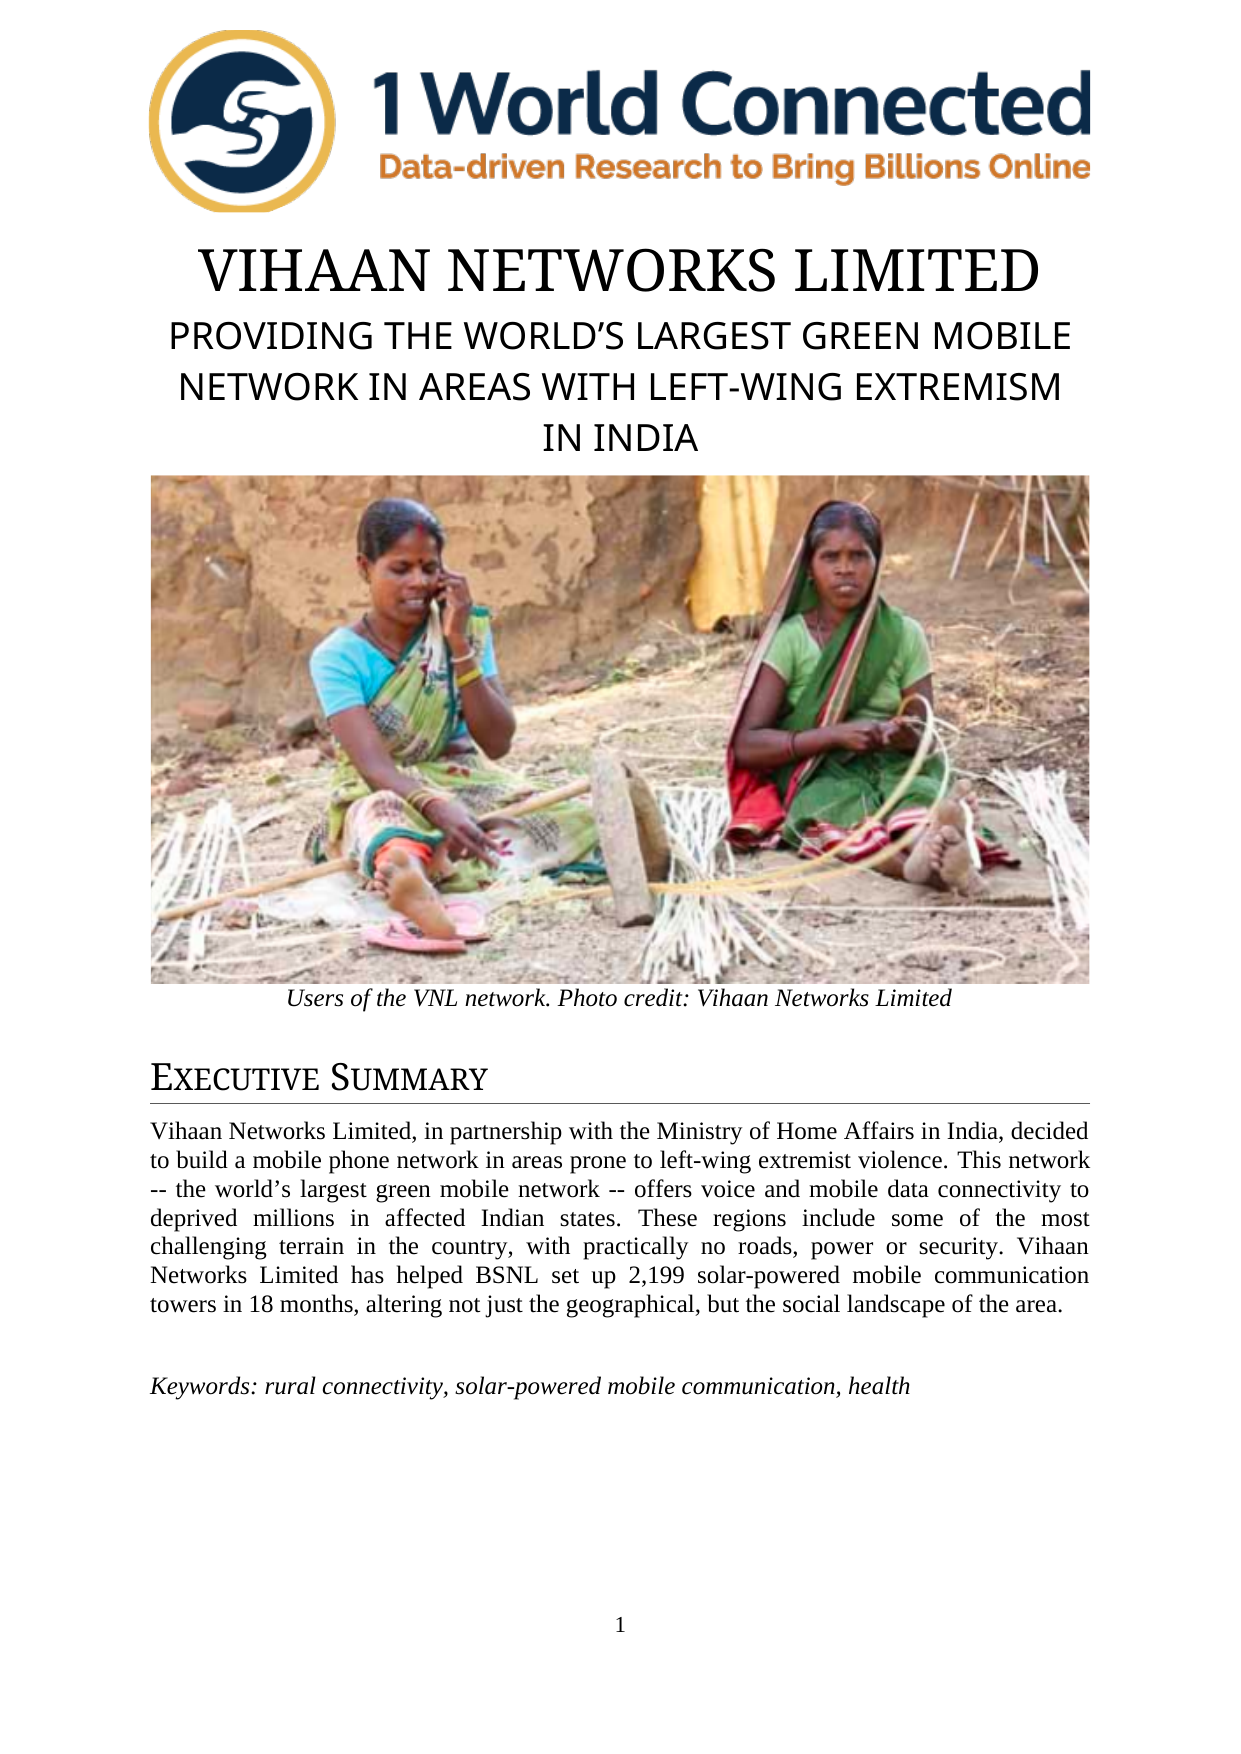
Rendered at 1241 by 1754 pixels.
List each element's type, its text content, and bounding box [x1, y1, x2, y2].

text Users of the VNL network. Photo credit: Vihaan Networks Limited [150, 984, 1090, 1012]
picture [148, 30, 1090, 213]
title PROVIDING THE WORLD’S LARGEST GREEN MOBILE NETWORK IN AREAS WITH LEFT-WING EXTREMISM [150, 309, 1090, 411]
title VIHAAN NETWORKS LIMITED [150, 157, 1090, 309]
picture [150, 474, 1090, 984]
title IN INDIA [150, 411, 1090, 462]
text Vihaan Networks Limited, in partnership with the Ministry of Home Affairs in India, decided to build a mobile phone network in areas prone to left-wing extremist violence. This network -- the world’s largest green mobile network -- offers voice and mobile data connectivity to deprived millions in affected Indian states. These regions include some of the most challenging terrain in the country, with practically no roads, power or security. Vihaan Networks Limited has helped BSNL set up 2,199 solar-powered mobile communication towers in 18 months, altering not just the geographical, but the social landscape of the area. [150, 1116, 1090, 1318]
text Keywords: rural connectivity, solar-powered mobile communication, health [150, 1371, 1090, 1400]
subtitle Executive Summary [150, 1050, 1090, 1103]
